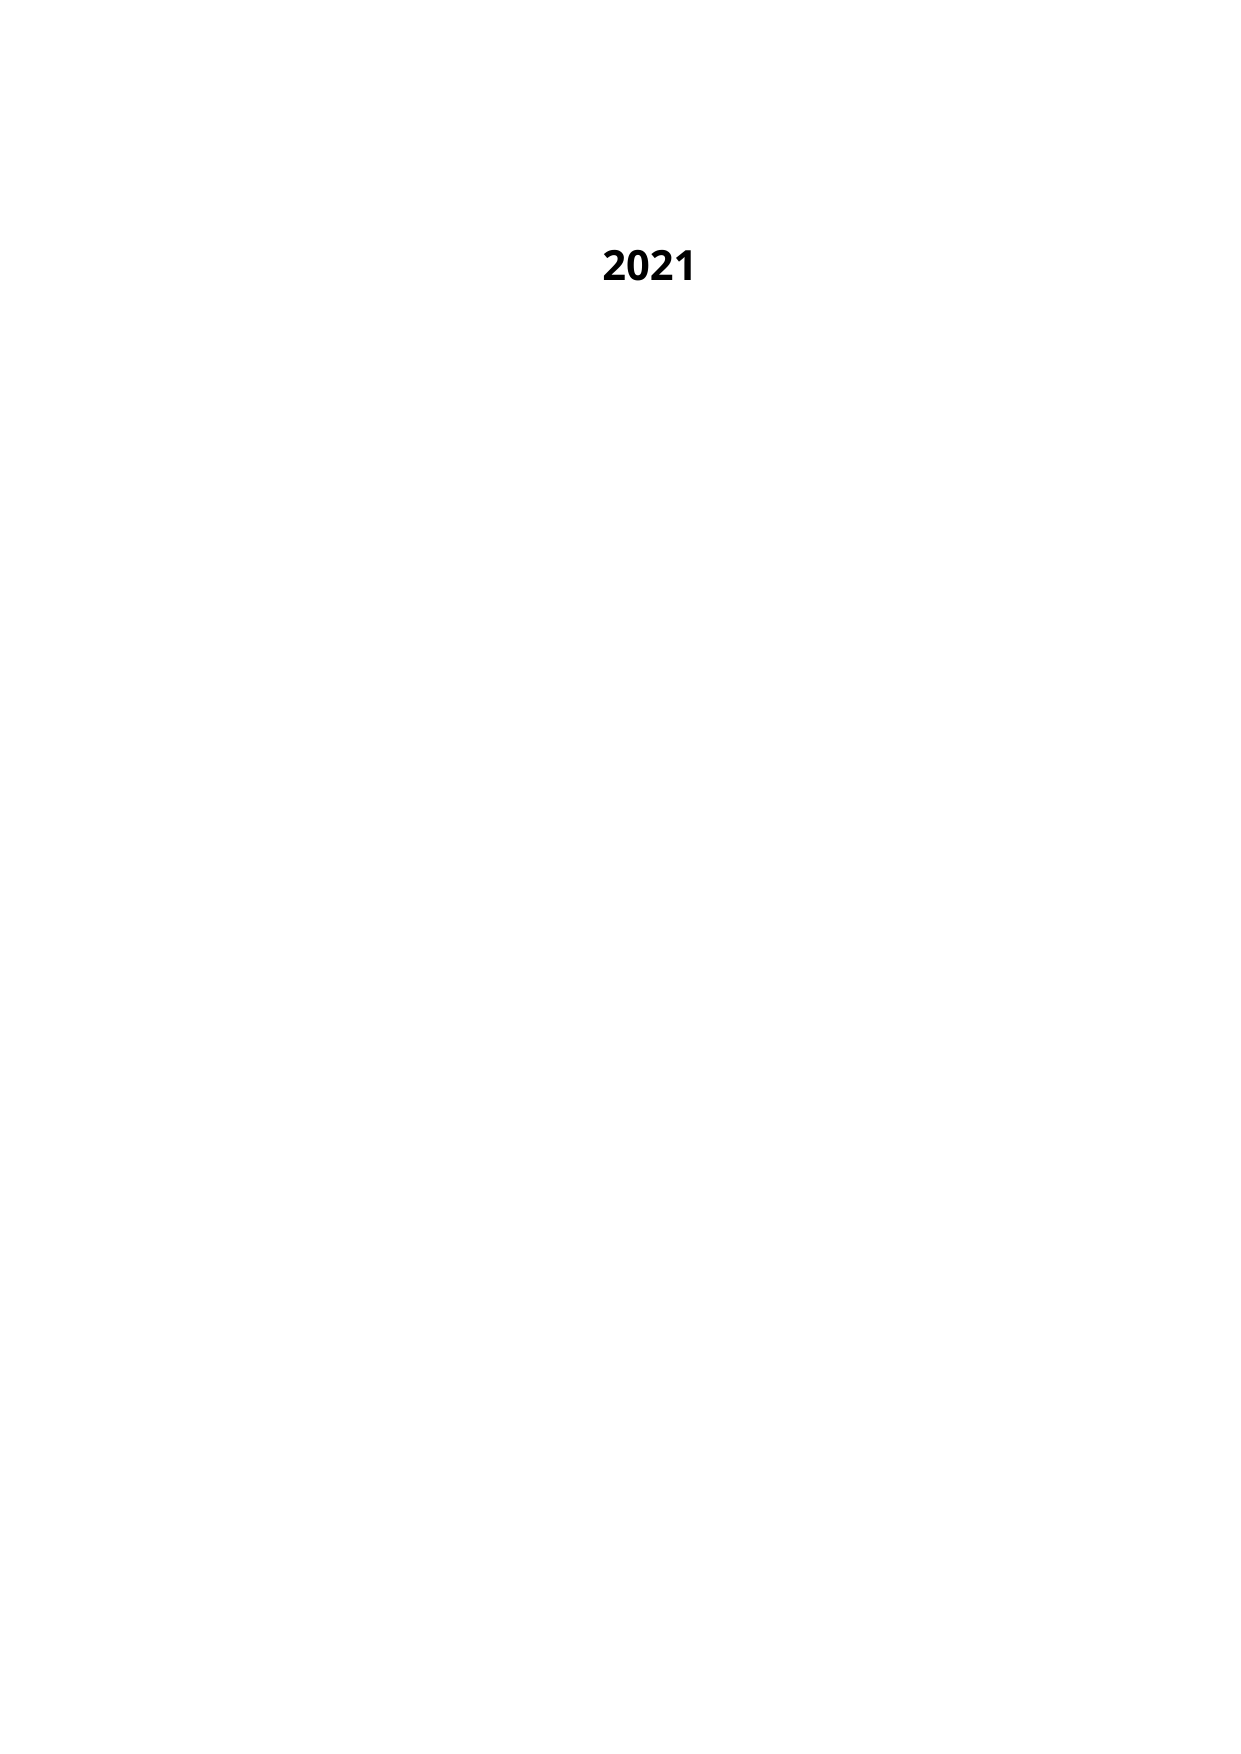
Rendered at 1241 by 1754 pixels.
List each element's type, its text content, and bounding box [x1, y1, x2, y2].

text 2021 [236, 236, 1063, 293]
